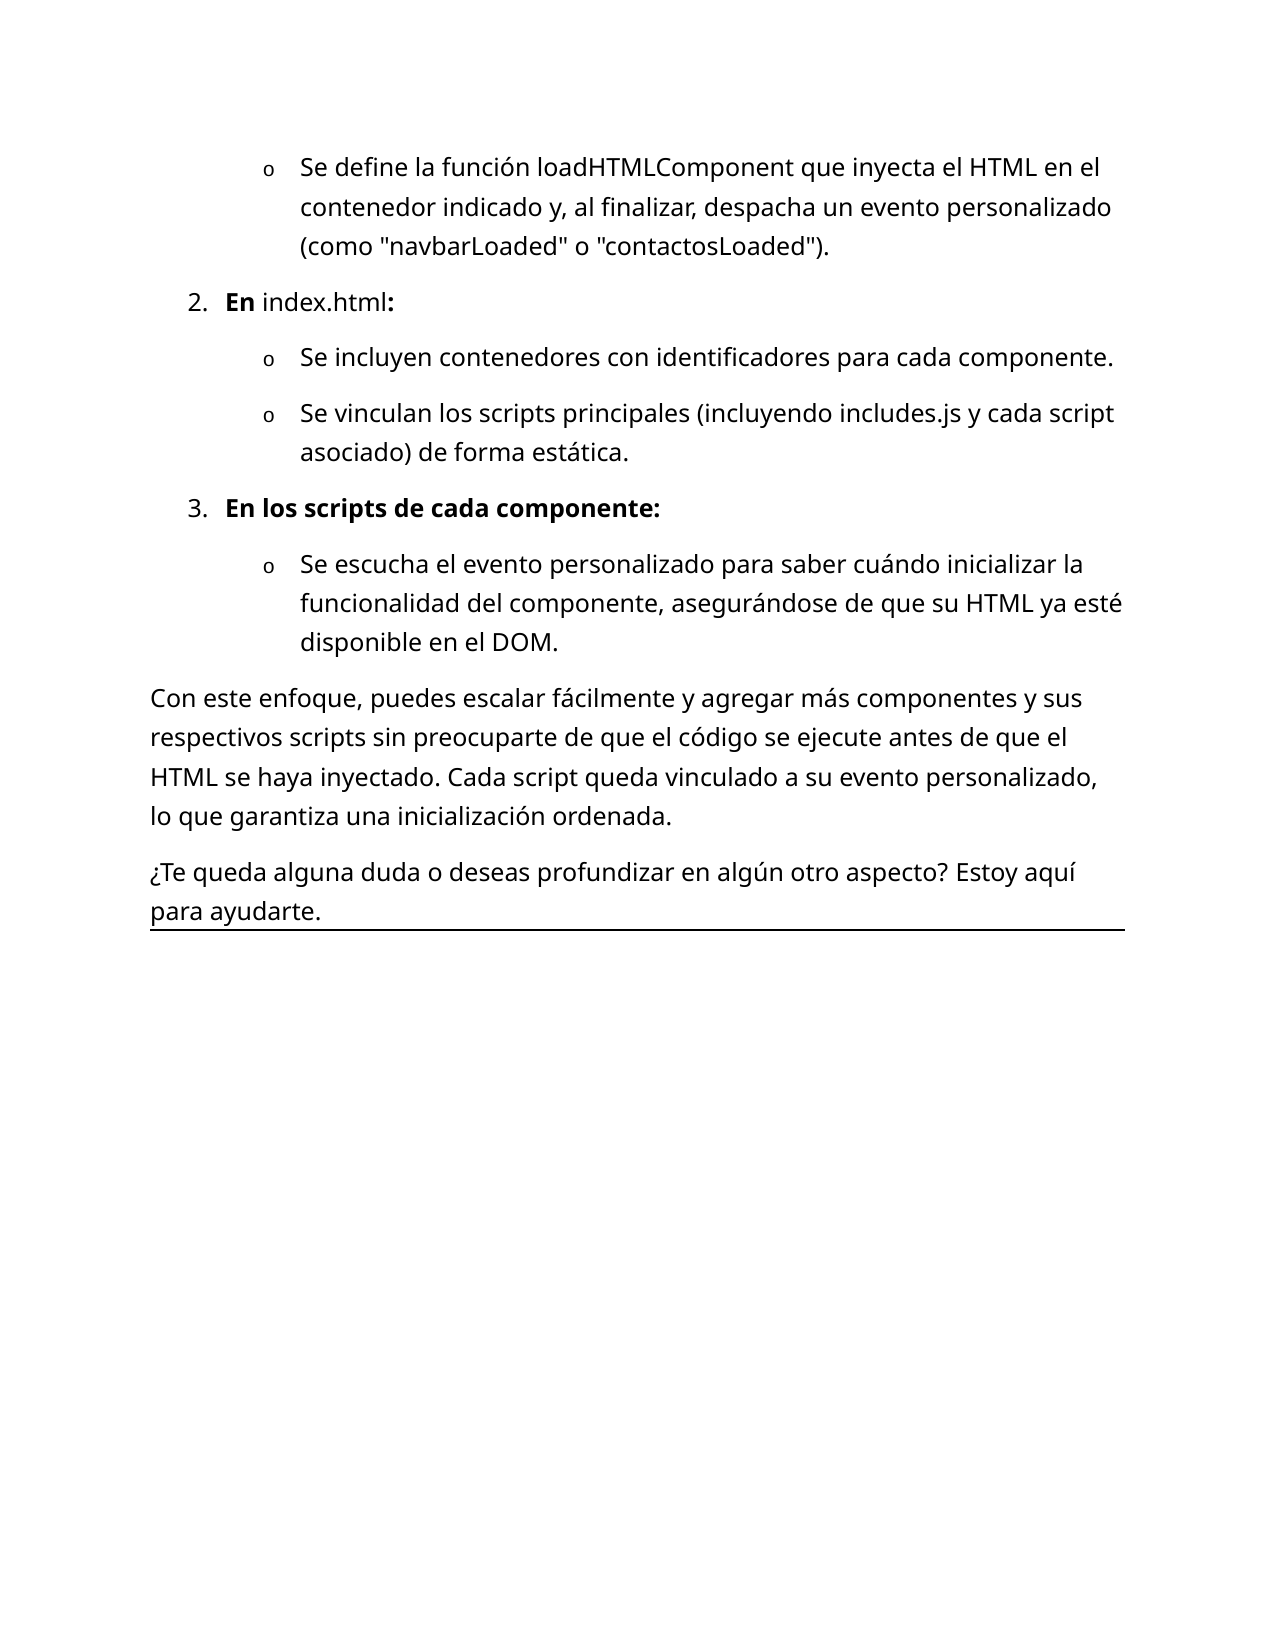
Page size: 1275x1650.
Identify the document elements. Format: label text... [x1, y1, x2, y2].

text ¿Te queda alguna duda o deseas profundizar en algún otro aspecto? Estoy aquí para ayudarte. [150, 854, 1125, 929]
text Con este enfoque, puedes escalar fácilmente y agregar más componentes y sus respectivos scripts sin preocuparte de que el código se ejecute antes de que el HTML se haya inyectado. Cada script queda vinculado a su evento personalizado, lo que garantiza una inicialización ordenada. [150, 681, 1125, 832]
list En los scripts de cada componente: [187, 491, 1125, 525]
list Se incluyen contenedores con identificadores para cada componente. [262, 340, 1125, 374]
list Se escucha el evento personalizado para saber cuándo inicializar la funcionalidad del componente, asegurándose de que su HTML ya esté disponible en el DOM. [262, 547, 1125, 659]
list Se define la función loadHTMLComponent que inyecta el HTML en el contenedor indicado y, al finalizar, despacha un evento personalizado (como "navbarLoaded" o "contactosLoaded"). [262, 150, 1125, 262]
list Se vinculan los scripts principales (incluyendo includes.js y cada script asociado) de forma estática. [262, 396, 1125, 469]
list En index.html: [187, 284, 1125, 318]
